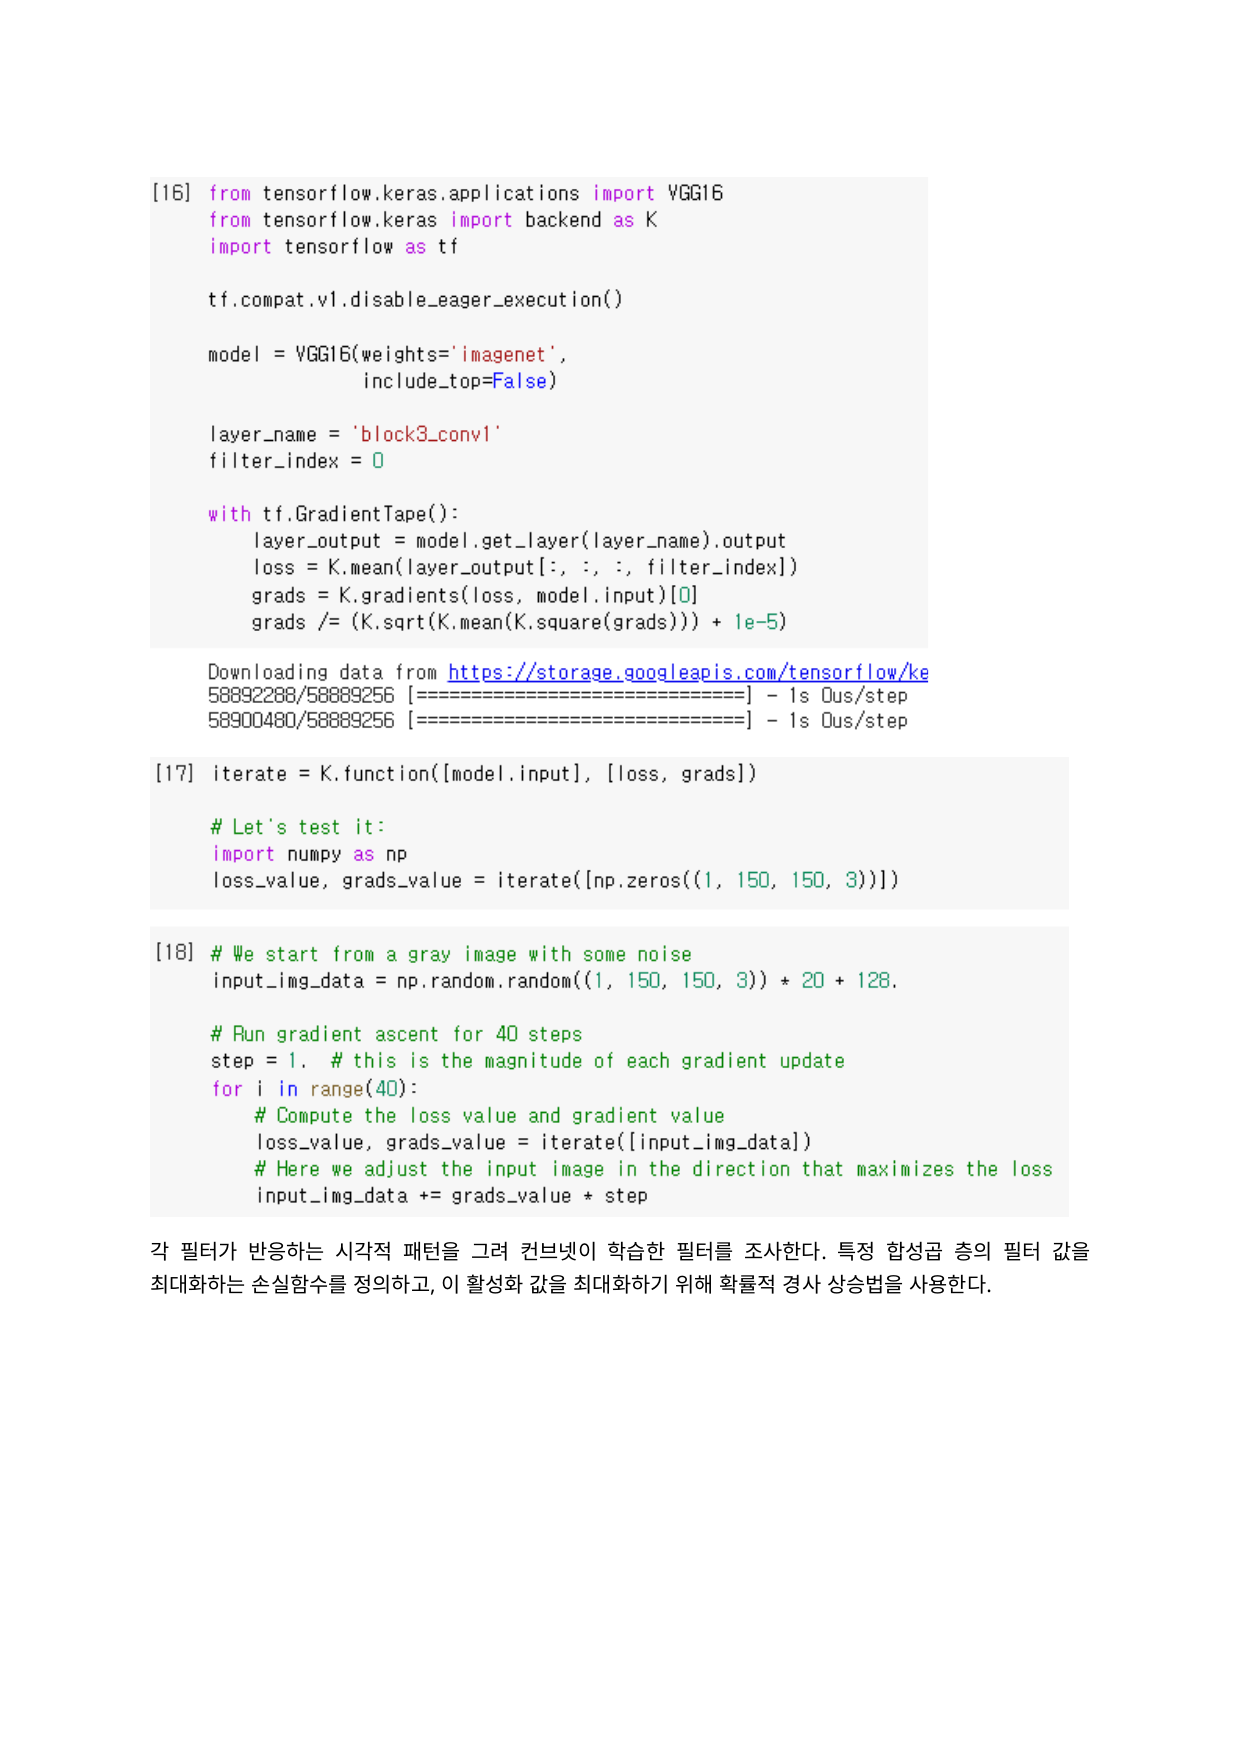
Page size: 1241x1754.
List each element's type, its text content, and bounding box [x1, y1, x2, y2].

picture [150, 757, 1069, 1217]
text 각 필터가 반응하는 시각적 패턴을 그려 컨브넷이 학습한 필터를 조사한다. 특정 합성곱 층의 필터 값을 최대화하는 손실함수를 정의하고, 이 활성화 값을 최대화하기 위해 확률적 경사 상승법을 사용한다. [150, 1235, 1090, 1298]
picture [150, 177, 929, 739]
